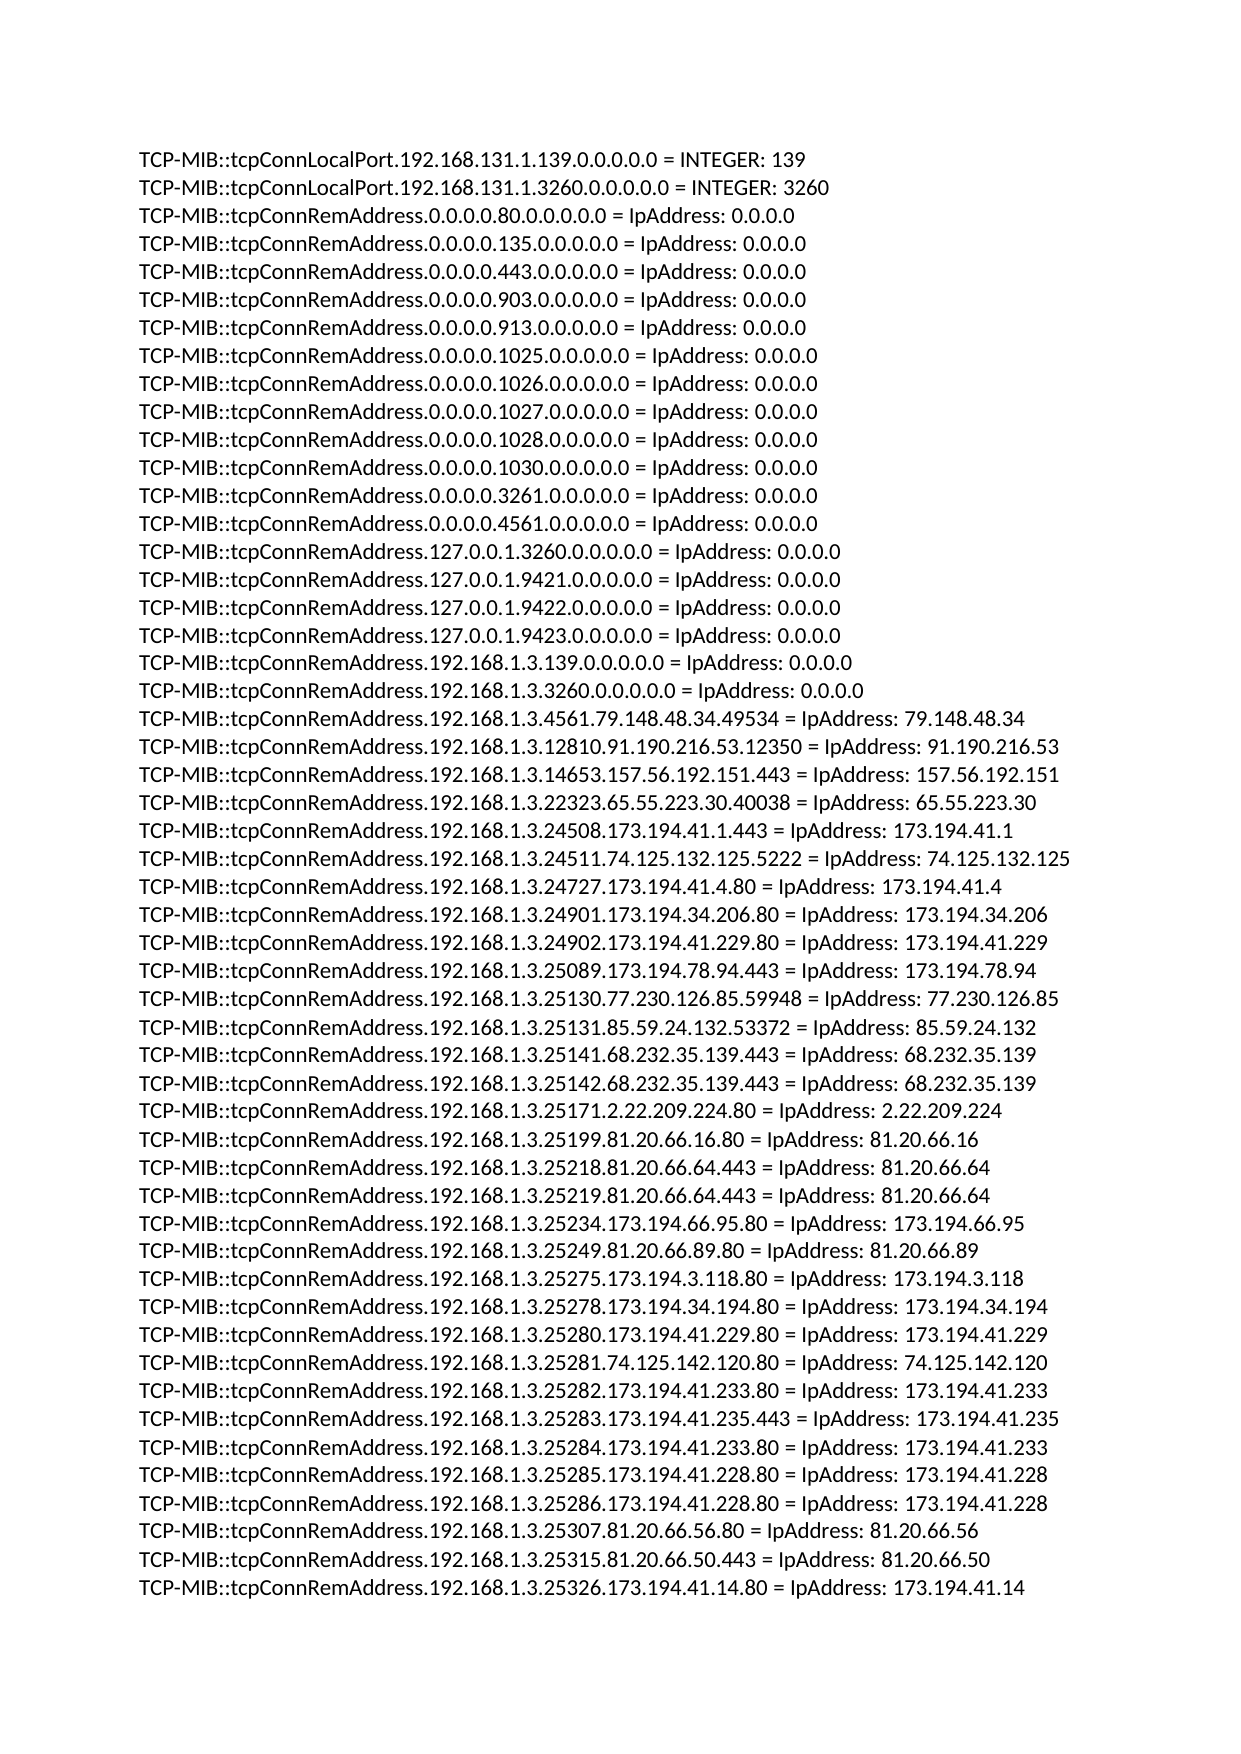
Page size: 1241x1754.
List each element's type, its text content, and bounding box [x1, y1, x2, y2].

text TCP-MIB::tcpConnRemAddress.192.168.1.3.25199.81.20.66.16.80 = IpAddress: 81.20.66.16 TCP-MIB::tcpConnRemAddress.192.168.1.3.25218.81.20.66.64.443 = IpAddress: 81.20.66.64 TCP-MIB::tcpConnRemAddress.192.168.1.3.25219.81.20.66.64.443 = IpAddress: 81.20.66.64 [139, 1125, 999, 1209]
text TCP-MIB::tcpConnRemAddress.192.168.1.3.24511.74.125.132.125.5222 = IpAddress: 74.125.132.125 TCP-MIB::tcpConnRemAddress.192.168.1.3.24727.173.194.41.4.80 = IpAddress: 173.194.41.4 [139, 844, 1079, 901]
text TCP-MIB::tcpConnRemAddress.192.168.1.3.4561.79.148.48.34.49534 = IpAddress: 79.148.48.34 TCP-MIB::tcpConnRemAddress.192.168.1.3.12810.91.190.216.53.12350 = IpAddress: 91.190.216.53 TCP-MIB::tcpConnRemAddress.192.168.1.3.14653.157.56.192.151.443 = IpAddress: 157.56.192.151 TCP-MIB::tcpConnRemAddress.192.168.1.3.22323.65.55.223.30.40038 = IpAddress: 65.55.223.30 TCP-MIB::tcpConnRemAddress.192.168.1.3.24508.173.194.41.1.443 = IpAddress: 173.194.41.1 [139, 704, 1068, 844]
text TCP-MIB::tcpConnRemAddress.0.0.0.0.80.0.0.0.0.0 = IpAddress: 0.0.0.0 TCP-MIB::tcpConnRemAddress.0.0.0.0.135.0.0.0.0.0 = IpAddress: 0.0.0.0 TCP-MIB::tcpConnRemAddress.0.0.0.0.443.0.0.0.0.0 = IpAddress: 0.0.0.0 TCP-MIB::tcpConnRemAddress.0.0.0.0.903.0.0.0.0.0 = IpAddress: 0.0.0.0 TCP-MIB::tcpConnRemAddress.0.0.0.0.913.0.0.0.0.0 = IpAddress: 0.0.0.0 TCP-MIB::tcpConnRemAddress.0.0.0.0.1025.0.0.0.0.0 = IpAddress: 0.0.0.0 TCP-MIB::tcpConnRemAddress.0.0.0.0.1026.0.0.0.0.0 = IpAddress: 0.0.0.0 TCP-MIB::tcpConnRemAddress.0.0.0.0.1027.0.0.0.0.0 = IpAddress: 0.0.0.0 TCP-MIB::tcpConnRemAddress.0.0.0.0.1028.0.0.0.0.0 = IpAddress: 0.0.0.0 TCP-MIB::tcpConnRemAddress.0.0.0.0.1030.0.0.0.0.0 = IpAddress: 0.0.0.0 TCP-MIB::tcpConnRemAddress.0.0.0.0.3261.0.0.0.0.0 = IpAddress: 0.0.0.0 TCP-MIB::tcpConnRemAddress.0.0.0.0.4561.0.0.0.0.0 = IpAddress: 0.0.0.0 [139, 201, 825, 537]
text TCP-MIB::tcpConnRemAddress.192.168.1.3.25275.173.194.3.118.80 = IpAddress: 173.194.3.118 TCP-MIB::tcpConnRemAddress.192.168.1.3.25278.173.194.34.194.80 = IpAddress: 173.194.34.194 TCP-MIB::tcpConnRemAddress.192.168.1.3.25280.173.194.41.229.80 = IpAddress: 173.194.41.229 TCP-MIB::tcpConnRemAddress.192.168.1.3.25281.74.125.142.120.80 = IpAddress: 74.125.142.120 TCP-MIB::tcpConnRemAddress.192.168.1.3.25282.173.194.41.233.80 = IpAddress: 173.194.41.233 TCP-MIB::tcpConnRemAddress.192.168.1.3.25283.173.194.41.235.443 = IpAddress: 173.194.41.235 TCP-MIB::tcpConnRemAddress.192.168.1.3.25284.173.194.41.233.80 = IpAddress: 173.194.41.233 TCP-MIB::tcpConnRemAddress.192.168.1.3.25285.173.194.41.228.80 = IpAddress: 173.194.41.228 TCP-MIB::tcpConnRemAddress.192.168.1.3.25286.173.194.41.228.80 = IpAddress: 173.194.41.228 TCP-MIB::tcpConnRemAddress.192.168.1.3.25307.81.20.66.56.80 = IpAddress: 81.20.66.56 [139, 1264, 1068, 1545]
text TCP-MIB::tcpConnRemAddress.192.168.1.3.25234.173.194.66.95.80 = IpAddress: 173.194.66.95 TCP-MIB::tcpConnRemAddress.192.168.1.3.25249.81.20.66.89.80 = IpAddress: 81.20.66.89 [139, 1209, 1033, 1264]
text TCP-MIB::tcpConnLocalPort.192.168.131.1.139.0.0.0.0.0 = INTEGER: 139 TCP-MIB::tcpConnLocalPort.192.168.131.1.3260.0.0.0.0.0 = INTEGER: 3260 [139, 145, 836, 201]
text TCP-MIB::tcpConnRemAddress.127.0.0.1.3260.0.0.0.0.0 = IpAddress: 0.0.0.0 TCP-MIB::tcpConnRemAddress.127.0.0.1.9421.0.0.0.0.0 = IpAddress: 0.0.0.0 TCP-MIB::tcpConnRemAddress.127.0.0.1.9422.0.0.0.0.0 = IpAddress: 0.0.0.0 TCP-MIB::tcpConnRemAddress.127.0.0.1.9423.0.0.0.0.0 = IpAddress: 0.0.0.0 TCP-MIB::tcpConnRemAddress.192.168.1.3.139.0.0.0.0.0 = IpAddress: 0.0.0.0 TCP-MIB::tcpConnRemAddress.192.168.1.3.3260.0.0.0.0.0 = IpAddress: 0.0.0.0 [139, 538, 871, 704]
text TCP-MIB::tcpConnRemAddress.192.168.1.3.24901.173.194.34.206.80 = IpAddress: 173.194.34.206 TCP-MIB::tcpConnRemAddress.192.168.1.3.24902.173.194.41.229.80 = IpAddress: 173.194.41.229 TCP-MIB::tcpConnRemAddress.192.168.1.3.25089.173.194.78.94.443 = IpAddress: 173.194.78.94 TCP-MIB::tcpConnRemAddress.192.168.1.3.25130.77.230.126.85.59948 = IpAddress: 77.230.126.85 TCP-MIB::tcpConnRemAddress.192.168.1.3.25131.85.59.24.132.53372 = IpAddress: 85.59.24.132 TCP-MIB::tcpConnRemAddress.192.168.1.3.25141.68.232.35.139.443 = IpAddress: 68.232.35.139 TCP-MIB::tcpConnRemAddress.192.168.1.3.25142.68.232.35.139.443 = IpAddress: 68.232.35.139 TCP-MIB::tcpConnRemAddress.192.168.1.3.25171.2.22.209.224.80 = IpAddress: 2.22.209.224 [139, 901, 1068, 1125]
text TCP-MIB::tcpConnRemAddress.192.168.1.3.25315.81.20.66.50.443 = IpAddress: 81.20.66.50 TCP-MIB::tcpConnRemAddress.192.168.1.3.25326.173.194.41.14.80 = IpAddress: 173.194.41.14 [139, 1545, 1033, 1601]
